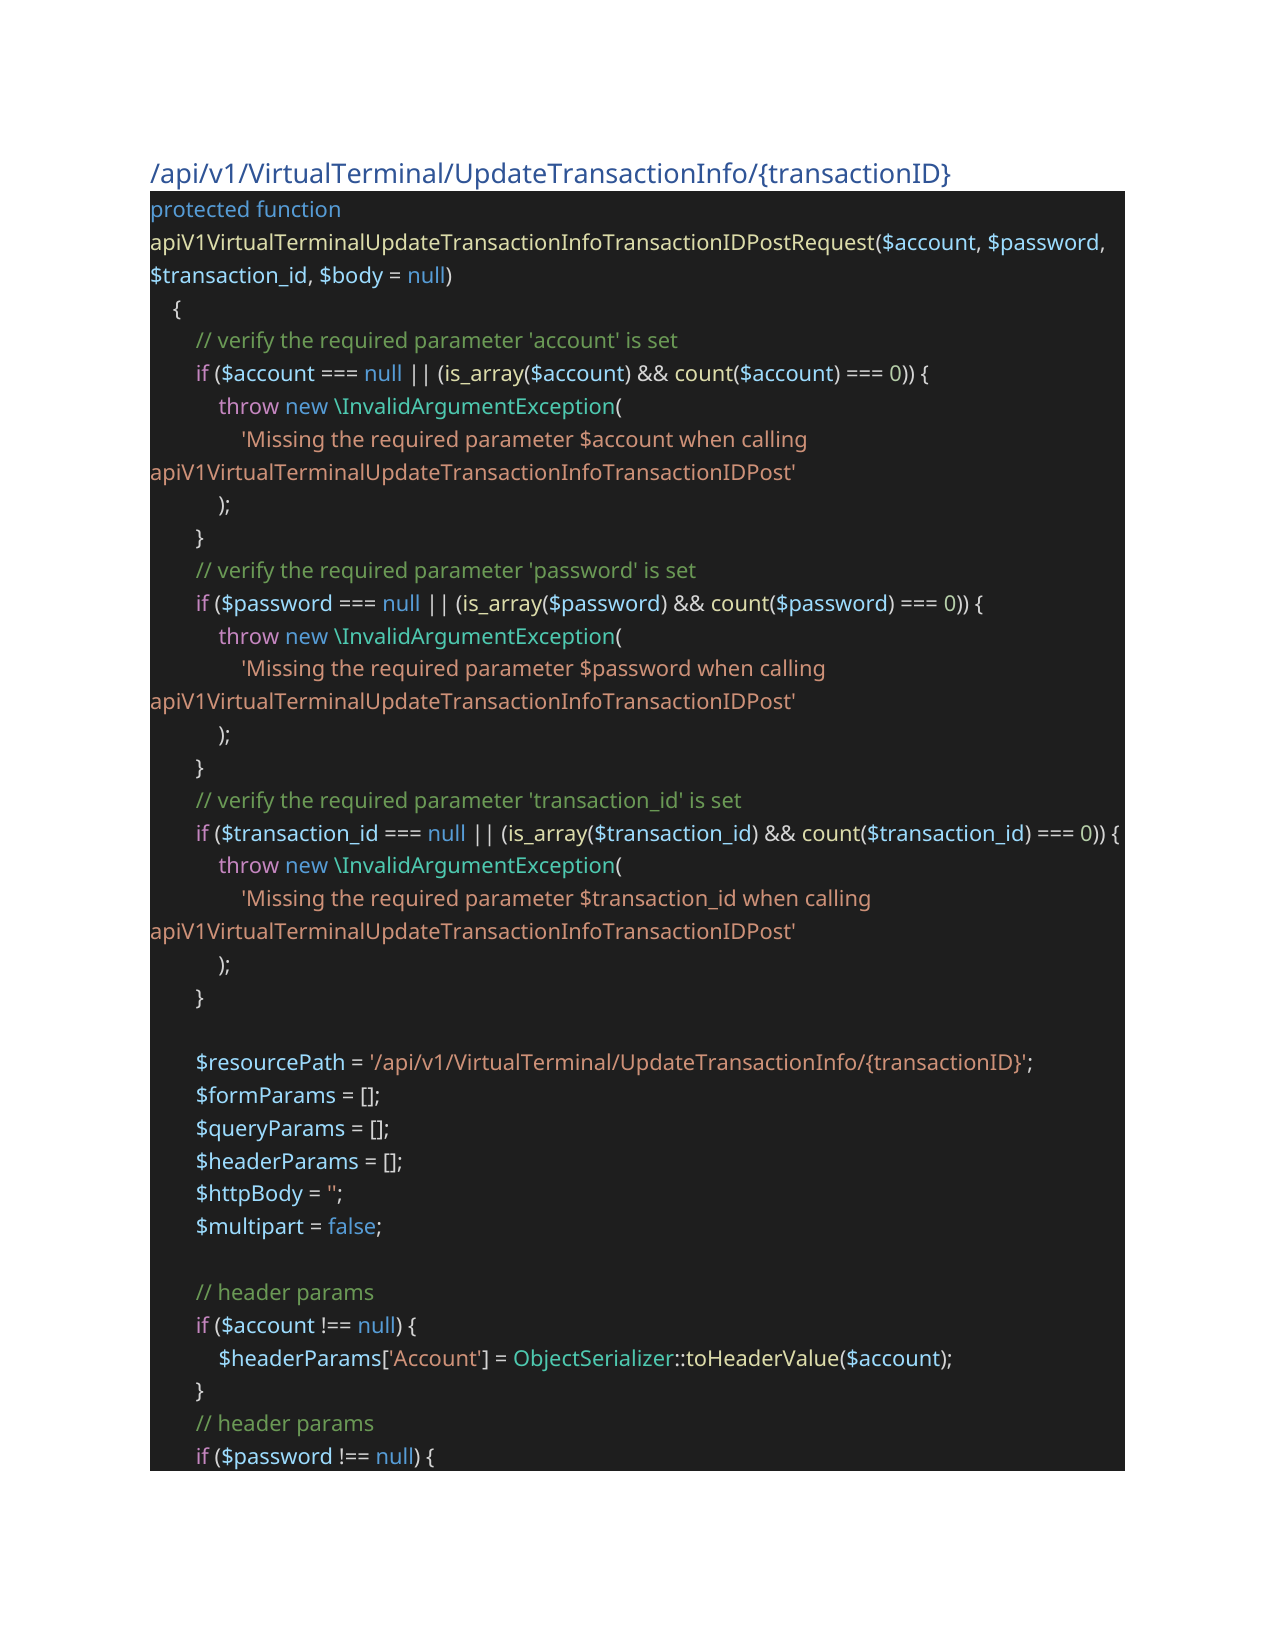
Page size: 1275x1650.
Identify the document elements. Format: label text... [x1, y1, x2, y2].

text if ($password === null || (is_array($password) && count($password) === 0)) { [150, 585, 1125, 618]
text // verify the required parameter 'account' is set [150, 322, 1125, 355]
text } [150, 978, 1125, 1011]
text // header params [150, 1274, 1125, 1307]
text if ($account === null || (is_array($account) && count($account) === 0)) { [150, 355, 1125, 388]
text if ($account !== null) { [150, 1307, 1125, 1339]
text ); [150, 716, 1125, 749]
text if ($transaction_id === null || (is_array($transaction_id) && count($transaction_id) === 0)) { [150, 814, 1125, 847]
text ); [150, 946, 1125, 978]
text $multipart = false; [150, 1208, 1125, 1241]
text 'Missing the required parameter $password when calling apiV1VirtualTerminalUpdateTransactionInfoTransactionIDPost' [150, 650, 1125, 716]
text throw new \InvalidArgumentException( [150, 388, 1125, 421]
text } [150, 519, 1125, 552]
text $httpBody = ''; [150, 1175, 1125, 1208]
text $resourcePath = '/api/v1/VirtualTerminal/UpdateTransactionInfo/{transactionID}'; [150, 1044, 1125, 1077]
text } [150, 749, 1125, 782]
text $queryParams = []; [150, 1110, 1125, 1143]
text // header params [150, 1405, 1125, 1438]
text 'Missing the required parameter $account when calling apiV1VirtualTerminalUpdateTransactionInfoTransactionIDPost' [150, 421, 1125, 486]
text { [150, 289, 1125, 322]
text $headerParams = []; [150, 1143, 1125, 1175]
text } [150, 1372, 1125, 1405]
text if ($password !== null) { [150, 1438, 1125, 1471]
text throw new \InvalidArgumentException( [150, 618, 1125, 650]
text $formParams = []; [150, 1077, 1125, 1110]
text throw new \InvalidArgumentException( [150, 847, 1125, 880]
text // verify the required parameter 'transaction_id' is set [150, 782, 1125, 814]
text 'Missing the required parameter $transaction_id when calling apiV1VirtualTerminalUpdateTransactionInfoTransactionIDPost' [150, 880, 1125, 946]
text ); [150, 486, 1125, 519]
text // verify the required parameter 'password' is set [150, 552, 1125, 585]
text protected function apiV1VirtualTerminalUpdateTransactionInfoTransactionIDPostRequest($account, $password, $transaction_id, $body = null) [150, 191, 1125, 289]
subtitle /api/v1/VirtualTerminal/UpdateTransactionInfo/{transactionID} [150, 154, 1125, 191]
text $headerParams['Account'] = ObjectSerializer::toHeaderValue($account); [150, 1339, 1125, 1372]
